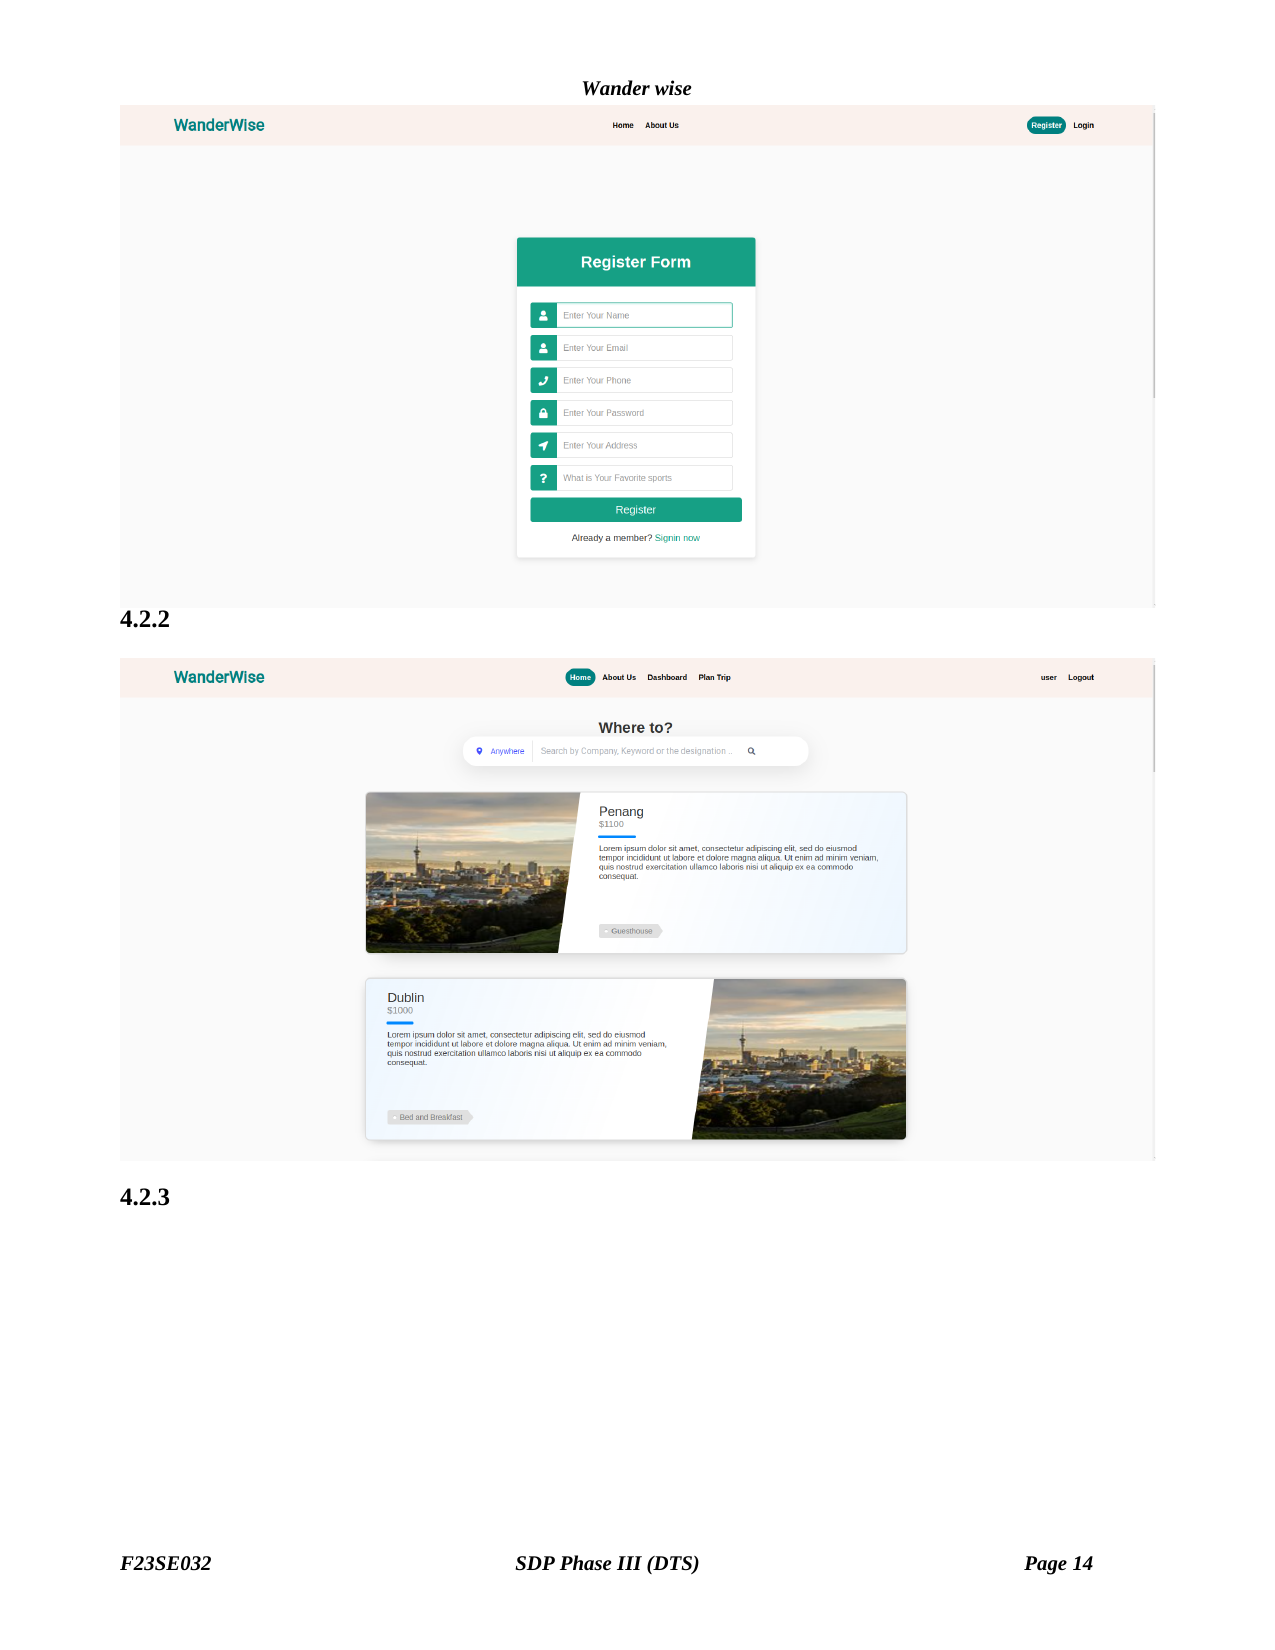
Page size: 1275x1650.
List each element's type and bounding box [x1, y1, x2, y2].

picture [120, 105, 1155, 608]
picture [120, 658, 1155, 1161]
